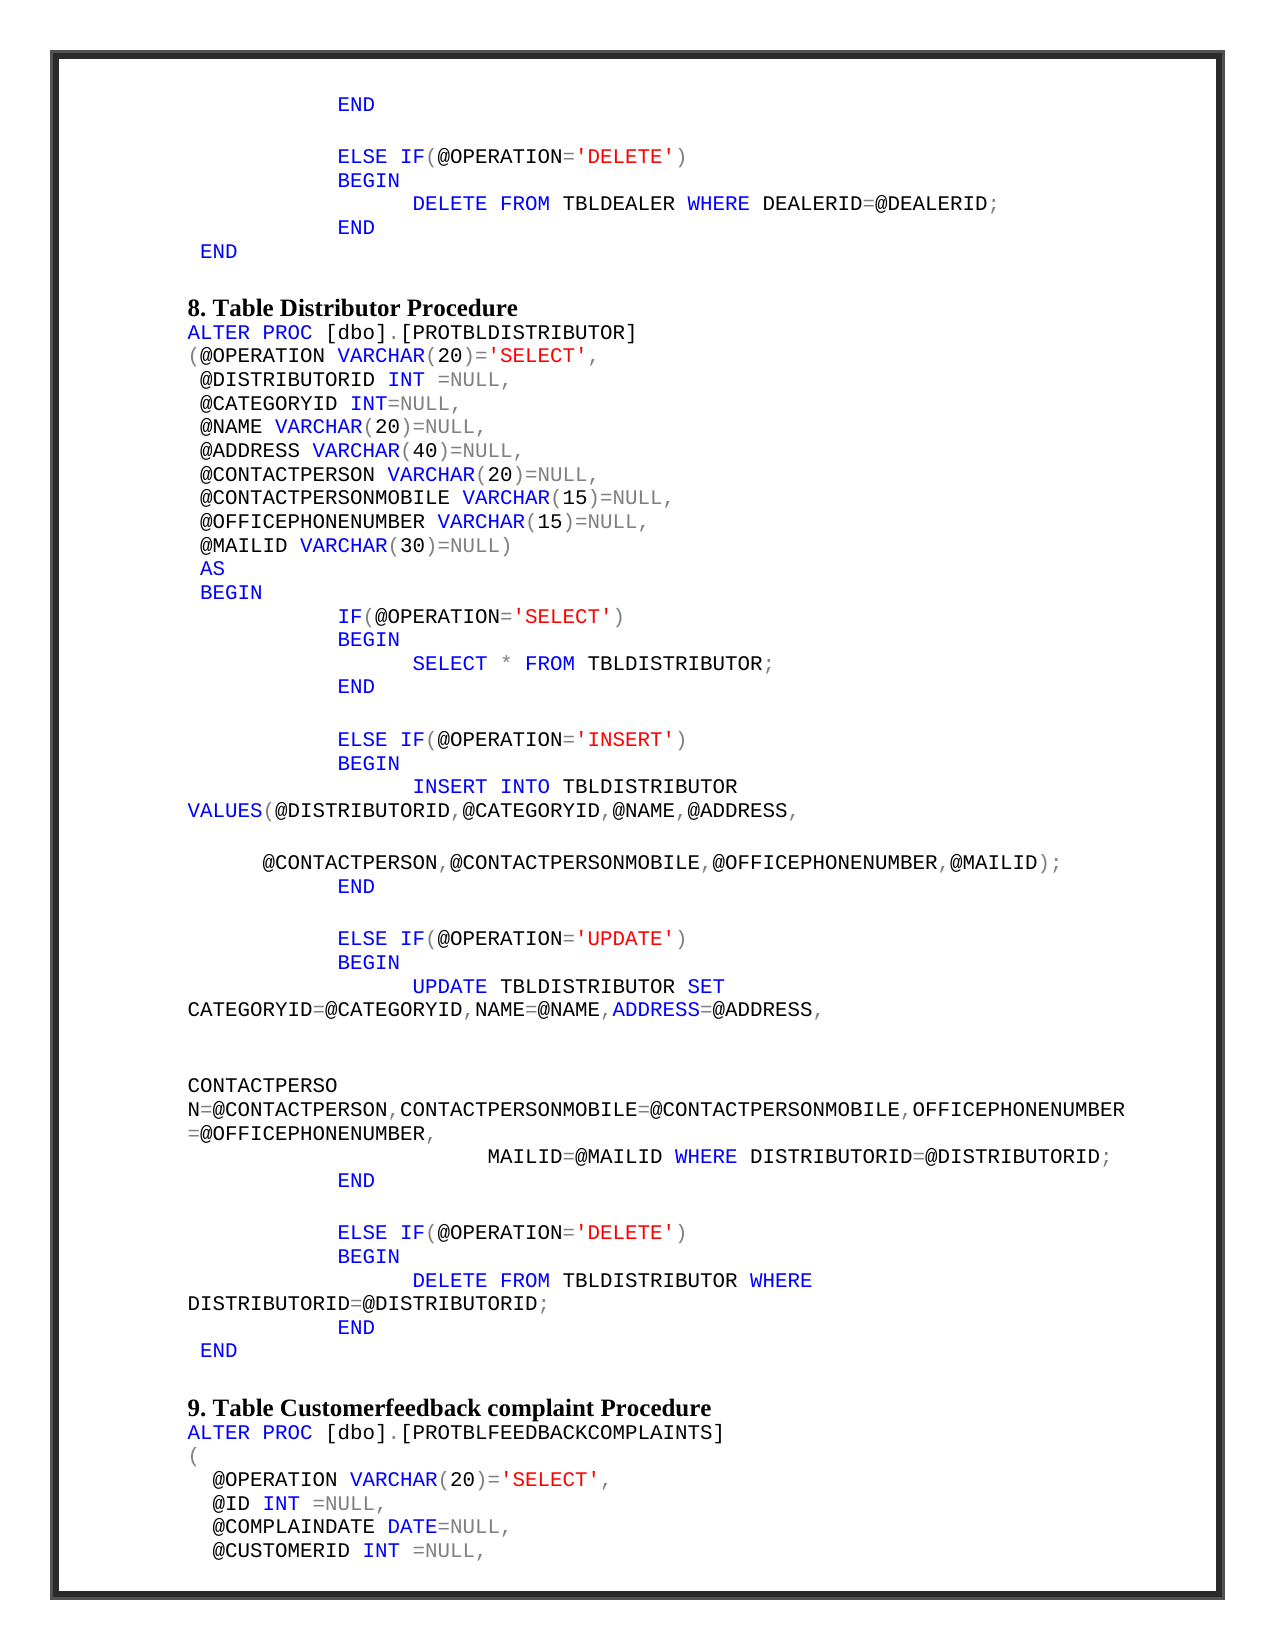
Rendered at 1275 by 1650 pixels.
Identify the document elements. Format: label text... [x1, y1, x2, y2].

text ALTER PROC [dbo].[PROTBLDISTRIBUTOR] [187, 322, 1125, 346]
text MAILID=@MAILID WHERE DISTRIBUTORID=@DISTRIBUTORID; [187, 1146, 1125, 1170]
text @DISTRIBUTORID INT =NULL, [187, 369, 1125, 393]
text @COMPLAINDATE DATE=NULL, [187, 1516, 1125, 1540]
text ELSE IF(@OPERATION='DELETE') [187, 1222, 1125, 1246]
text ( [187, 1445, 1125, 1469]
text ELSE IF(@OPERATION='INSERT') [187, 729, 1125, 753]
text @CUSTOMERID INT =NULL, [187, 1540, 1125, 1563]
text @NAME VARCHAR(20)=NULL, [187, 416, 1125, 440]
text SELECT * FROM TBLDISTRIBUTOR; [187, 653, 1125, 677]
text END [187, 876, 1125, 899]
text @CONTACTPERSON,@CONTACTPERSONMOBILE,@OFFICEPHONENUMBER,@MAILID); [187, 823, 1125, 876]
text (@OPERATION VARCHAR(20)='SELECT', [187, 346, 1125, 369]
text DELETE FROM TBLDISTRIBUTOR WHERE DISTRIBUTORID=@DISTRIBUTORID; [187, 1269, 1125, 1317]
text @CONTACTPERSON VARCHAR(20)=NULL, [187, 464, 1125, 487]
text @ADDRESS VARCHAR(40)=NULL, [187, 440, 1125, 464]
text CONTACTPERSON=@CONTACTPERSON,CONTACTPERSONMOBILE=@CONTACTPERSONMOBILE,OFFICEPHONENUMBER=@OFFICEPHONENUMBER, [187, 1023, 1125, 1146]
text BEGIN [187, 753, 1125, 776]
text BEGIN [187, 1246, 1125, 1269]
text END [187, 1317, 1125, 1341]
text @OPERATION VARCHAR(20)='SELECT', [187, 1469, 1125, 1493]
text INSERT INTO TBLDISTRIBUTOR VALUES(@DISTRIBUTORID,@CATEGORYID,@NAME,@ADDRESS, [187, 776, 1125, 823]
text IF(@OPERATION='SELECT') [187, 606, 1125, 629]
text END [187, 1170, 1125, 1193]
text BEGIN [187, 170, 1125, 193]
text BEGIN [187, 952, 1125, 976]
text ALTER PROC [dbo].[PROTBLFEEDBACKCOMPLAINTS] [187, 1422, 1125, 1445]
text @OFFICEPHONENUMBER VARCHAR(15)=NULL, [187, 511, 1125, 535]
text END [187, 1341, 1125, 1364]
text @ID INT =NULL, [187, 1493, 1125, 1516]
text ELSE IF(@OPERATION='UPDATE') [187, 928, 1125, 952]
text BEGIN [187, 582, 1125, 606]
text DELETE FROM TBLDEALER WHERE DEALERID=@DEALERID; [187, 193, 1125, 217]
text END [187, 677, 1125, 700]
text 8. Table Distributor Procedure [187, 293, 1125, 322]
text UPDATE TBLDISTRIBUTOR SET CATEGORYID=@CATEGORYID,NAME=@NAME,ADDRESS=@ADDRESS, [187, 976, 1125, 1023]
text @CONTACTPERSONMOBILE VARCHAR(15)=NULL, [187, 487, 1125, 511]
text @CATEGORYID INT=NULL, [187, 393, 1125, 416]
text 9. Table Customerfeedback complaint Procedure [187, 1393, 1125, 1422]
text END [187, 217, 1125, 241]
text END [187, 241, 1125, 264]
text @MAILID VARCHAR(30)=NULL) [187, 535, 1125, 558]
text BEGIN [187, 629, 1125, 653]
text AS [187, 558, 1125, 582]
text END [187, 94, 1125, 117]
text ELSE IF(@OPERATION='DELETE') [187, 146, 1125, 170]
